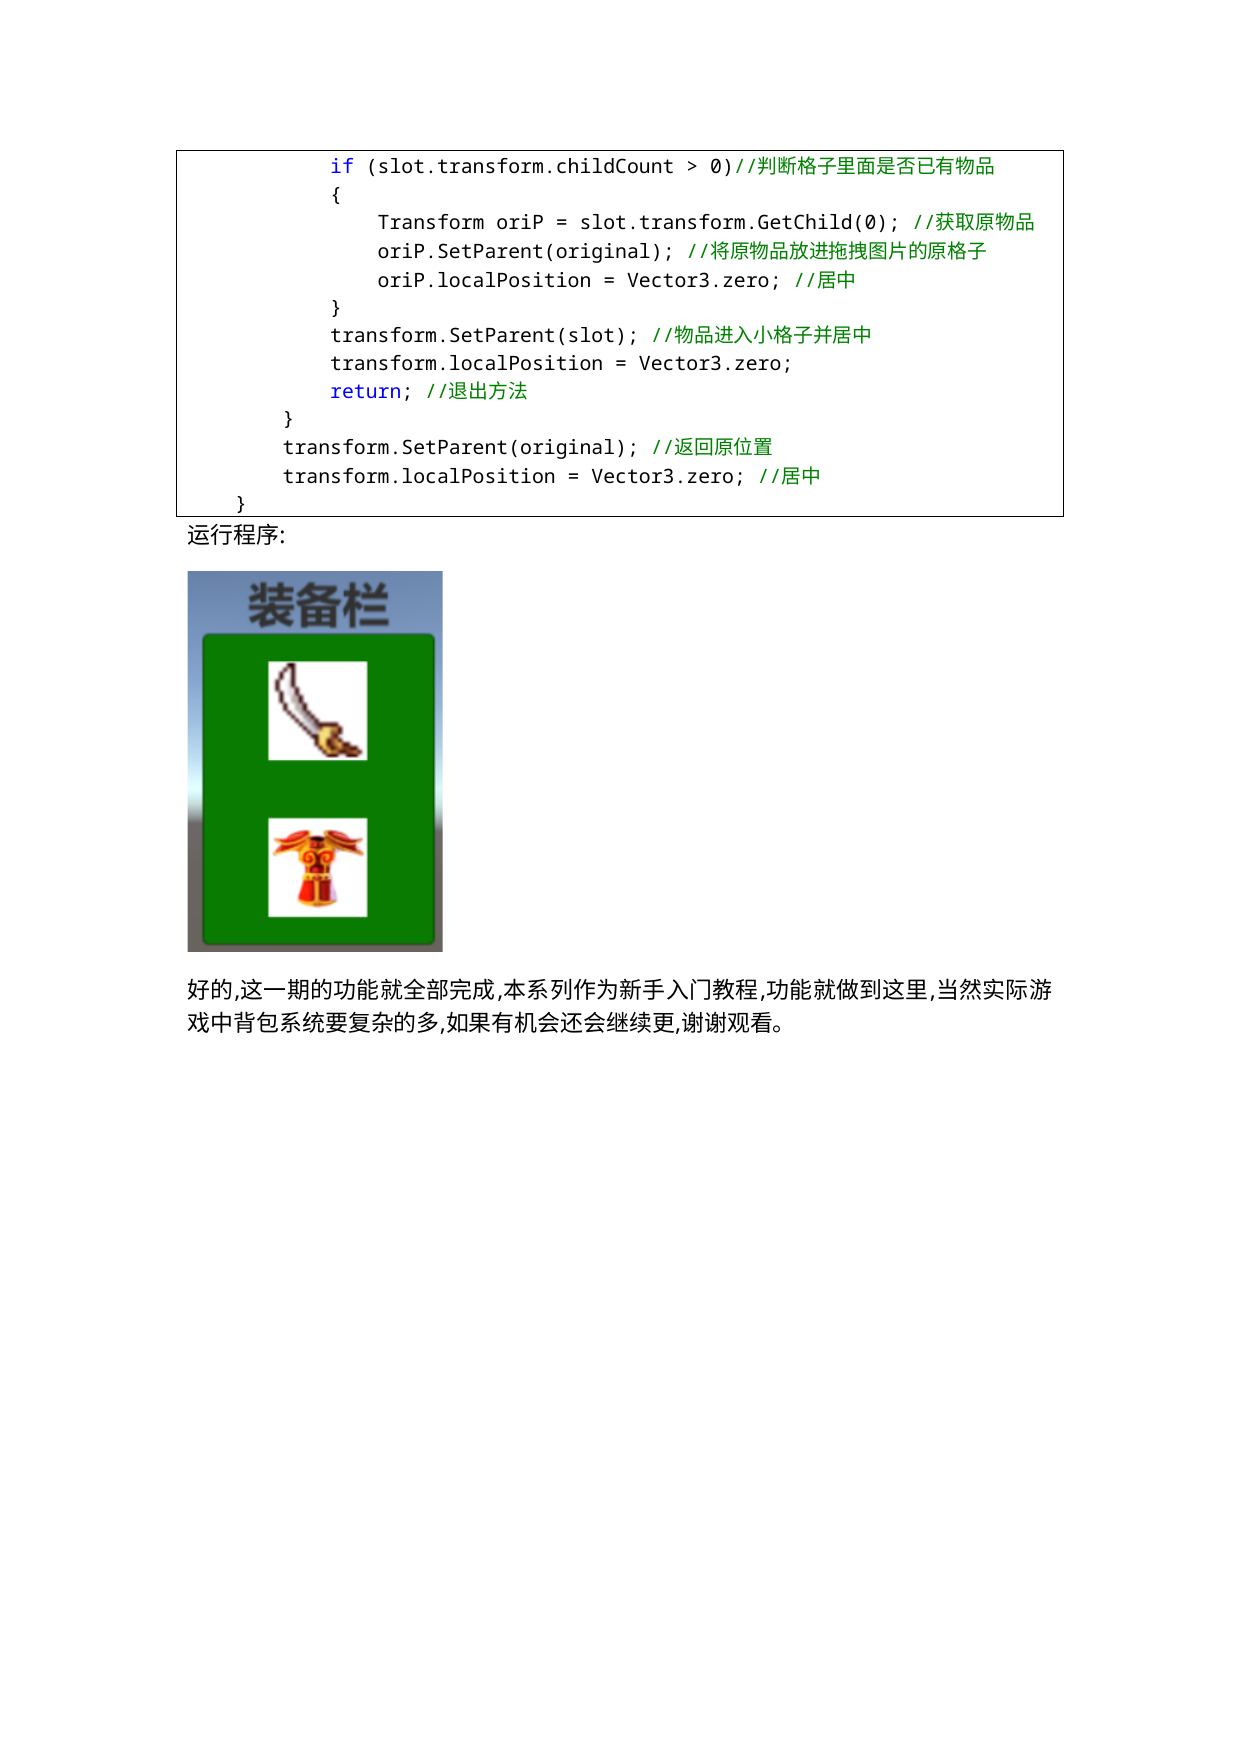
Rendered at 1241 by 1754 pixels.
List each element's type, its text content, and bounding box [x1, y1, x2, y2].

text 运行程序: [187, 517, 1053, 550]
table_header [177, 151, 1063, 516]
picture [187, 571, 443, 952]
text 好的,这一期的功能就全部完成,本系列作为新手入门教程,功能就做到这里,当然实际游戏中背包系统要复杂的多,如果有机会还会继续更,谢谢观看。 [187, 972, 1053, 1039]
